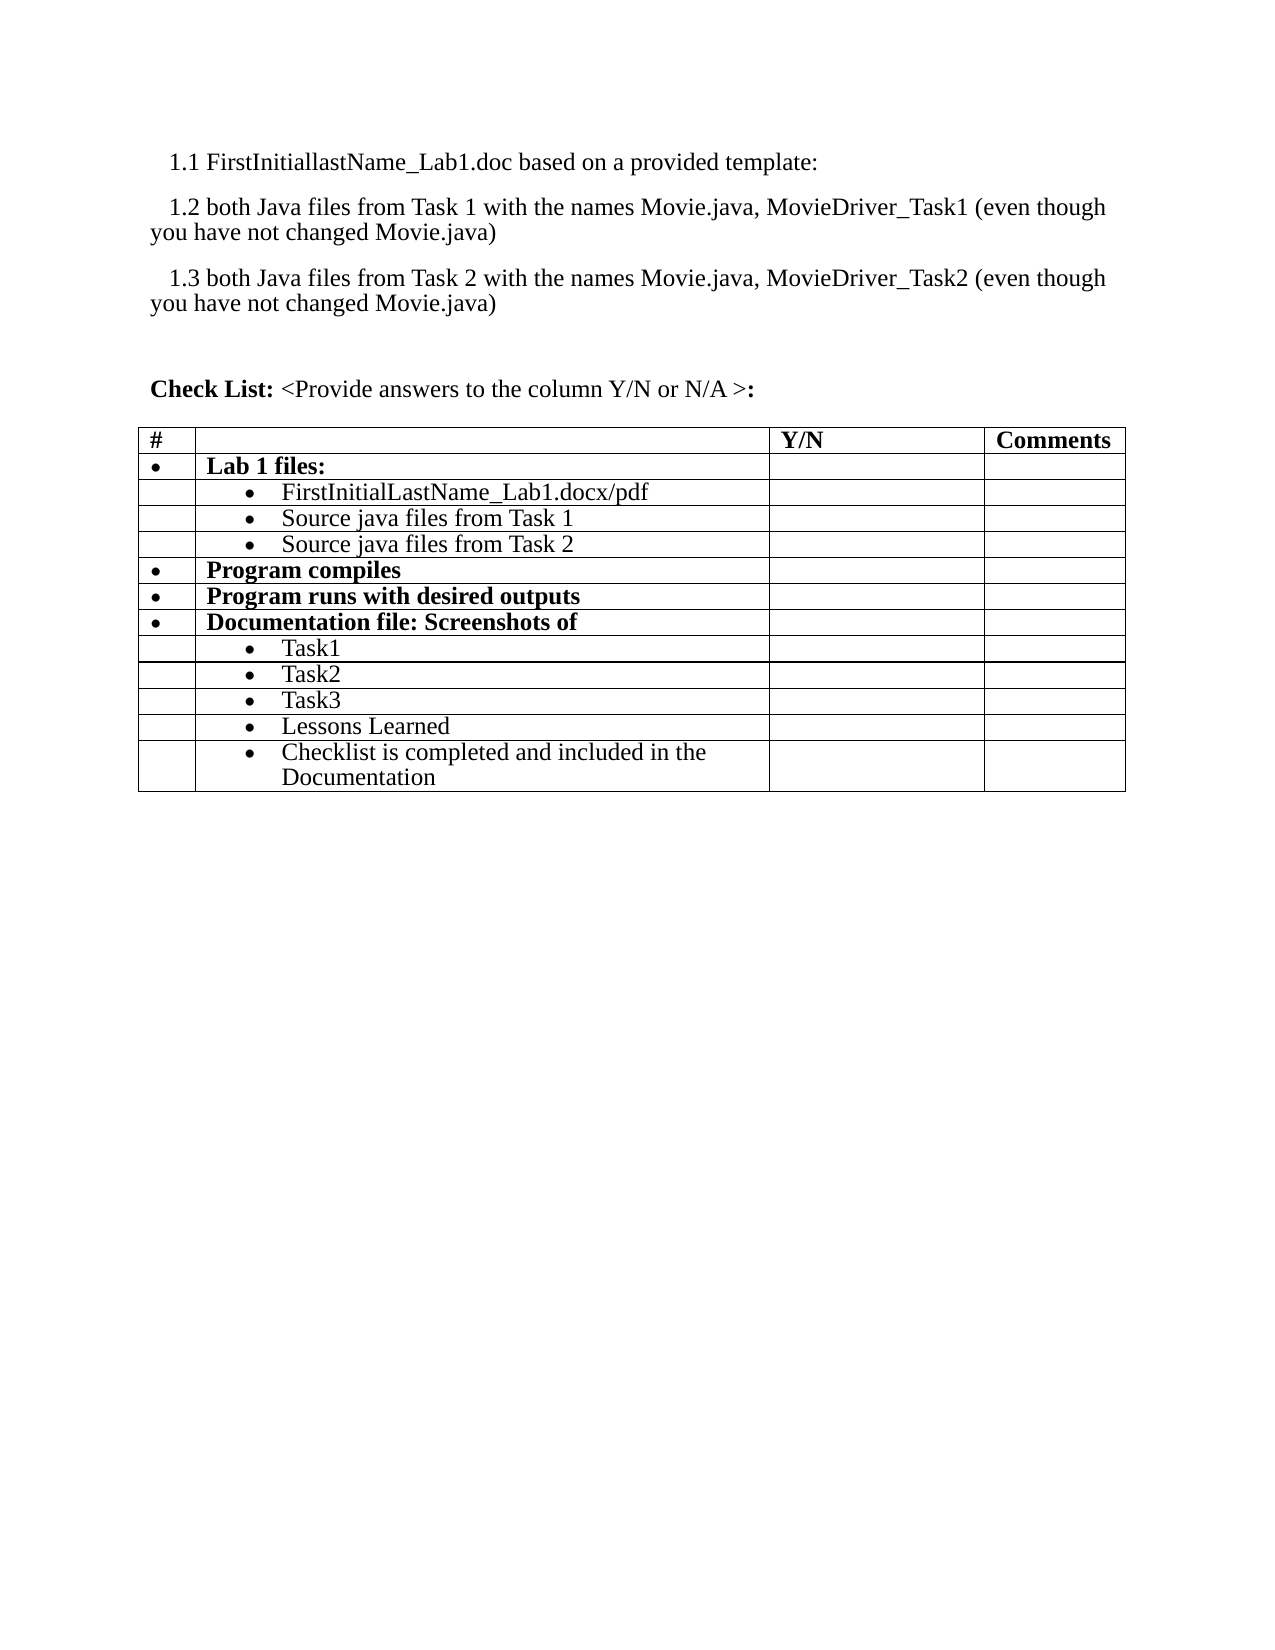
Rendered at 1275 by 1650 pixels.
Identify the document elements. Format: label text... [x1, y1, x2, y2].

text 1.1 FirstInitiallastName_Lab1.doc based on a provided template: [150, 150, 1125, 175]
table_cell [139, 715, 195, 739]
table_cell [770, 558, 984, 583]
text Check List: <Provide answers to the column Y/N or N/A >: [150, 377, 1125, 402]
table_cell [985, 636, 1125, 661]
text 1.3 both Java files from Task 2 with the names Movie.java, MovieDriver_Task2 (even though you have not changed Movie.java) [150, 267, 1125, 317]
table_header Comments [985, 428, 1125, 453]
table_cell [770, 506, 984, 531]
table_header Y/N [770, 428, 984, 453]
table_cell [985, 532, 1125, 557]
table_cell [985, 663, 1125, 687]
table_cell [139, 636, 195, 661]
table_cell Task3 [196, 689, 769, 713]
table_cell Task2 [196, 663, 769, 687]
text 1.2 both Java files from Task 1 with the names Movie.java, MovieDriver_Task1 (even though you have not changed Movie.java) [150, 196, 1125, 246]
table_cell [770, 663, 984, 687]
table_cell [985, 584, 1125, 609]
table_cell [770, 454, 984, 479]
table_cell [770, 584, 984, 609]
table_cell [139, 584, 195, 609]
table_cell [139, 663, 195, 687]
table_cell Lessons Learned [196, 715, 769, 739]
table_cell [770, 689, 984, 713]
table_cell [139, 610, 195, 635]
table_cell [985, 741, 1125, 791]
table_cell Documentation file: Screenshots of [196, 610, 769, 635]
table_cell Lab 1 files: [196, 454, 769, 479]
table_cell [985, 454, 1125, 479]
table_cell [985, 506, 1125, 531]
table_cell Source java files from Task 2 [196, 532, 769, 557]
table_cell [139, 689, 195, 713]
table_cell [770, 715, 984, 739]
table_cell [139, 532, 195, 557]
table_header [196, 428, 769, 453]
table_cell Program compiles [196, 558, 769, 583]
table_cell Program runs with desired outputs [196, 584, 769, 609]
table_cell [770, 741, 984, 791]
table_cell [985, 715, 1125, 739]
table_cell [139, 480, 195, 505]
table_cell [139, 506, 195, 531]
table_cell [139, 741, 195, 791]
table_cell [985, 558, 1125, 583]
table_cell Task1 [196, 636, 769, 661]
table_cell Checklist is completed and included in the Documentation [196, 741, 769, 791]
table_cell [985, 610, 1125, 635]
table_cell Source java files from Task 1 [196, 506, 769, 531]
table_cell FirstInitialLastName_Lab1.docx/pdf [196, 480, 769, 505]
table_cell [770, 636, 984, 661]
table_cell [770, 480, 984, 505]
table_cell [985, 689, 1125, 713]
table_cell [139, 454, 195, 479]
table_cell [985, 480, 1125, 505]
table_cell [770, 610, 984, 635]
table_cell [139, 558, 195, 583]
table_cell [770, 532, 984, 557]
table_header # [139, 428, 195, 453]
